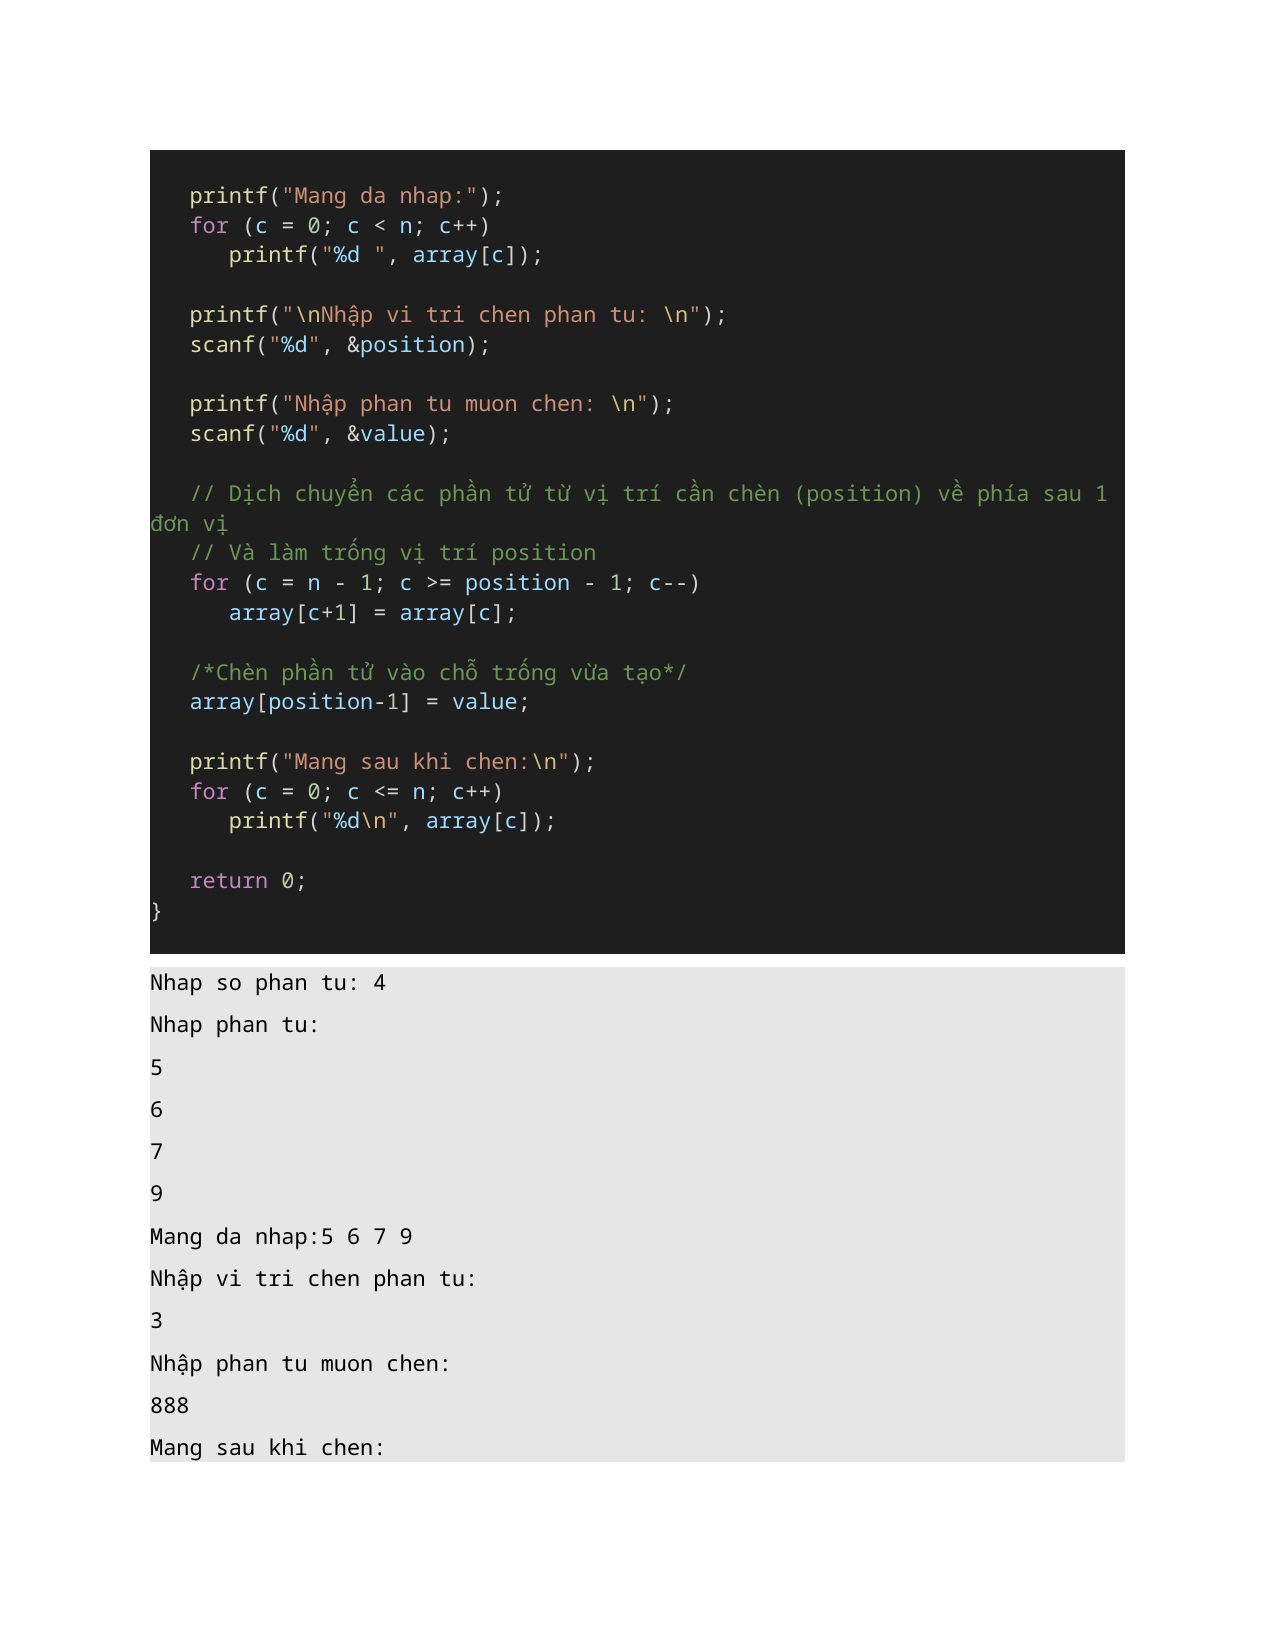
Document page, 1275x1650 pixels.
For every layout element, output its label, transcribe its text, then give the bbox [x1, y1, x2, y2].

text printf("Nhập phan tu muon chen: \n"); [150, 388, 1125, 418]
text return 0; [150, 865, 1125, 895]
text 5 [150, 1051, 1125, 1081]
text for (c = 0; c < n; c++) [150, 209, 1125, 239]
text Mang da nhap:5 6 7 9 [150, 1221, 1125, 1250]
text scanf("%d", &position); [150, 329, 1125, 358]
text } [150, 895, 1125, 924]
text 6 [150, 1094, 1125, 1123]
text for (c = 0; c <= n; c++) [150, 776, 1125, 805]
text scanf("%d", &value); [150, 418, 1125, 448]
text 7 [150, 1136, 1125, 1166]
text printf("\nNhập vi tri chen phan tu: \n"); [150, 299, 1125, 329]
text for (c = n - 1; c >= position - 1; c--) [150, 567, 1125, 597]
text Nhap phan tu: [150, 1009, 1125, 1039]
text 9 [150, 1178, 1125, 1208]
text /*Chèn phần tử vào chỗ trống vừa tạo*/ [150, 656, 1125, 686]
text array[position-1] = value; [150, 686, 1125, 716]
text printf("Mang da nhap:"); [150, 180, 1125, 209]
text array[c+1] = array[c]; [150, 597, 1125, 627]
text Mang sau khi chen: [150, 1432, 1125, 1462]
text printf("Mang sau khi chen:\n"); [150, 746, 1125, 776]
text Nhập phan tu muon chen: [150, 1347, 1125, 1377]
text // Dịch chuyển các phần tử từ vị trí cần chèn (position) về phía sau 1 đơn vị [150, 478, 1125, 537]
text Nhap so phan tu: 4 [150, 967, 1125, 997]
text printf("%d ", array[c]); [150, 239, 1125, 269]
text Nhập vi tri chen phan tu: [150, 1263, 1125, 1293]
text // Và làm trống vị trí position [150, 537, 1125, 567]
text printf("%d\n", array[c]); [150, 805, 1125, 835]
text 888 [150, 1390, 1125, 1419]
text 3 [150, 1305, 1125, 1335]
